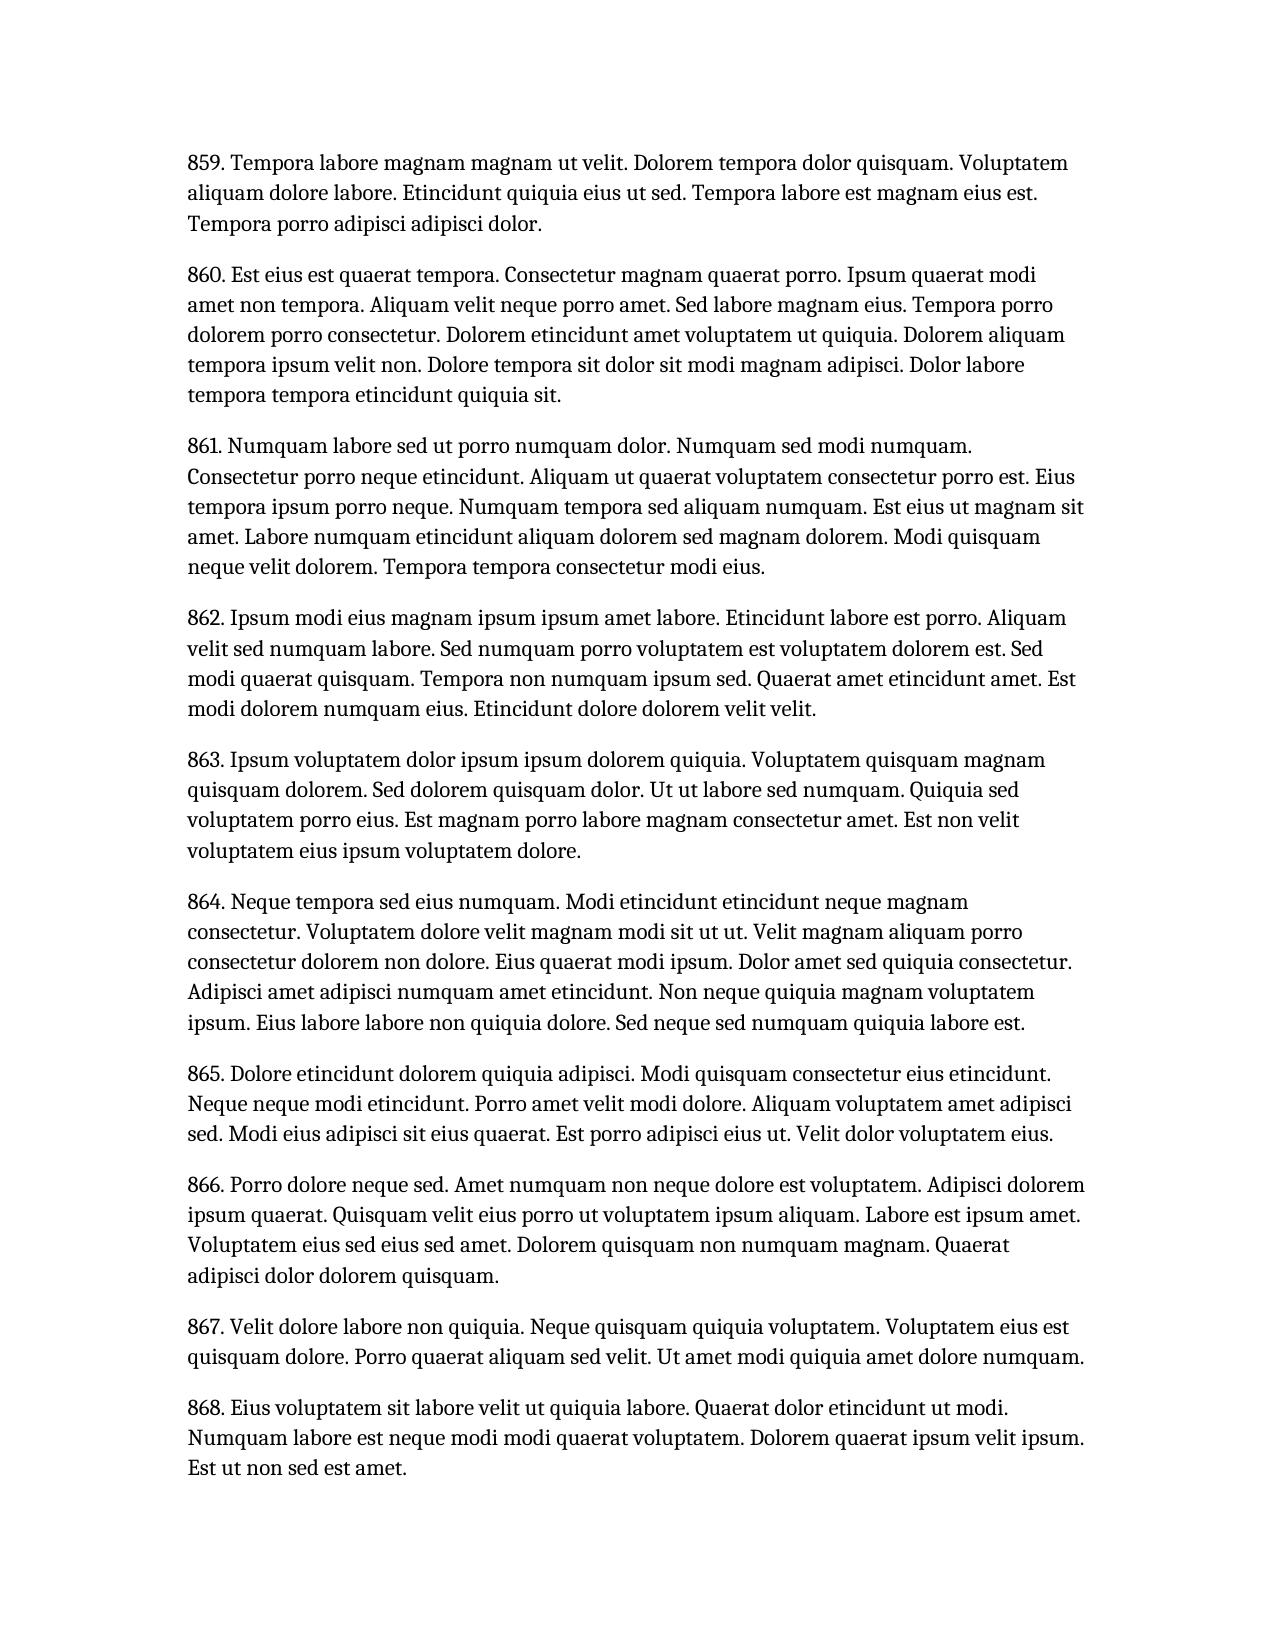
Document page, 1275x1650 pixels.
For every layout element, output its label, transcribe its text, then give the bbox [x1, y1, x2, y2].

text 861. Numquam labore sed ut porro numquam dolor. Numquam sed modi numquam. Consectetur porro neque etincidunt. Aliquam ut quaerat voluptatem consectetur porro est. Eius tempora ipsum porro neque. Numquam tempora sed aliquam numquam. Est eius ut magnam sit amet. Labore numquam etincidunt aliquam dolorem sed magnam dolorem. Modi quisquam neque velit dolorem. Tempora tempora consectetur modi eius. [187, 433, 1087, 581]
text 868. Eius voluptatem sit labore velit ut quiquia labore. Quaerat dolor etincidunt ut modi. Numquam labore est neque modi modi quaerat voluptatem. Dolorem quaerat ipsum velit ipsum. Est ut non sed est amet. [187, 1395, 1087, 1482]
text 863. Ipsum voluptatem dolor ipsum ipsum dolorem quiquia. Voluptatem quisquam magnam quisquam dolorem. Sed dolorem quisquam dolor. Ut ut labore sed numquam. Quiquia sed voluptatem porro eius. Est magnam porro labore magnam consectetur amet. Est non velit voluptatem eius ipsum voluptatem dolore. [187, 747, 1087, 864]
text 860. Est eius est quaerat tempora. Consectetur magnam quaerat porro. Ipsum quaerat modi amet non tempora. Aliquam velit neque porro amet. Sed labore magnam eius. Tempora porro dolorem porro consectetur. Dolorem etincidunt amet voluptatem ut quiquia. Dolorem aliquam tempora ipsum velit non. Dolore tempora sit dolor sit modi magnam adipisci. Dolor labore tempora tempora etincidunt quiquia sit. [187, 261, 1087, 409]
text 866. Porro dolore neque sed. Amet numquam non neque dolore est voluptatem. Adipisci dolorem ipsum quaerat. Quisquam velit eius porro ut voluptatem ipsum aliquam. Labore est ipsum amet. Voluptatem eius sed eius sed amet. Dolorem quisquam non numquam magnam. Quaerat adipisci dolor dolorem quisquam. [187, 1172, 1087, 1289]
text 864. Neque tempora sed eius numquam. Modi etincidunt etincidunt neque magnam consectetur. Voluptatem dolore velit magnam modi sit ut ut. Velit magnam aliquam porro consectetur dolorem non dolore. Eius quaerat modi ipsum. Dolor amet sed quiquia consectetur. Adipisci amet adipisci numquam amet etincidunt. Non neque quiquia magnam voluptatem ipsum. Eius labore labore non quiquia dolore. Sed neque sed numquam quiquia labore est. [187, 888, 1087, 1036]
text 867. Velit dolore labore non quiquia. Neque quisquam quiquia voluptatem. Voluptatem eius est quisquam dolore. Porro quaerat aliquam sed velit. Ut amet modi quiquia amet dolore numquam. [187, 1313, 1087, 1370]
text 865. Dolore etincidunt dolorem quiquia adipisci. Modi quisquam consectetur eius etincidunt. Neque neque modi etincidunt. Porro amet velit modi dolore. Aliquam voluptatem amet adipisci sed. Modi eius adipisci sit eius quaerat. Est porro adipisci eius ut. Velit dolor voluptatem eius. [187, 1060, 1087, 1147]
text 859. Tempora labore magnam magnam ut velit. Dolorem tempora dolor quisquam. Voluptatem aliquam dolore labore. Etincidunt quiquia eius ut sed. Tempora labore est magnam eius est. Tempora porro adipisci adipisci dolor. [187, 150, 1087, 237]
text 862. Ipsum modi eius magnam ipsum ipsum amet labore. Etincidunt labore est porro. Aliquam velit sed numquam labore. Sed numquam porro voluptatem est voluptatem dolorem est. Sed modi quaerat quisquam. Tempora non numquam ipsum sed. Quaerat amet etincidunt amet. Est modi dolorem numquam eius. Etincidunt dolore dolorem velit velit. [187, 605, 1087, 722]
